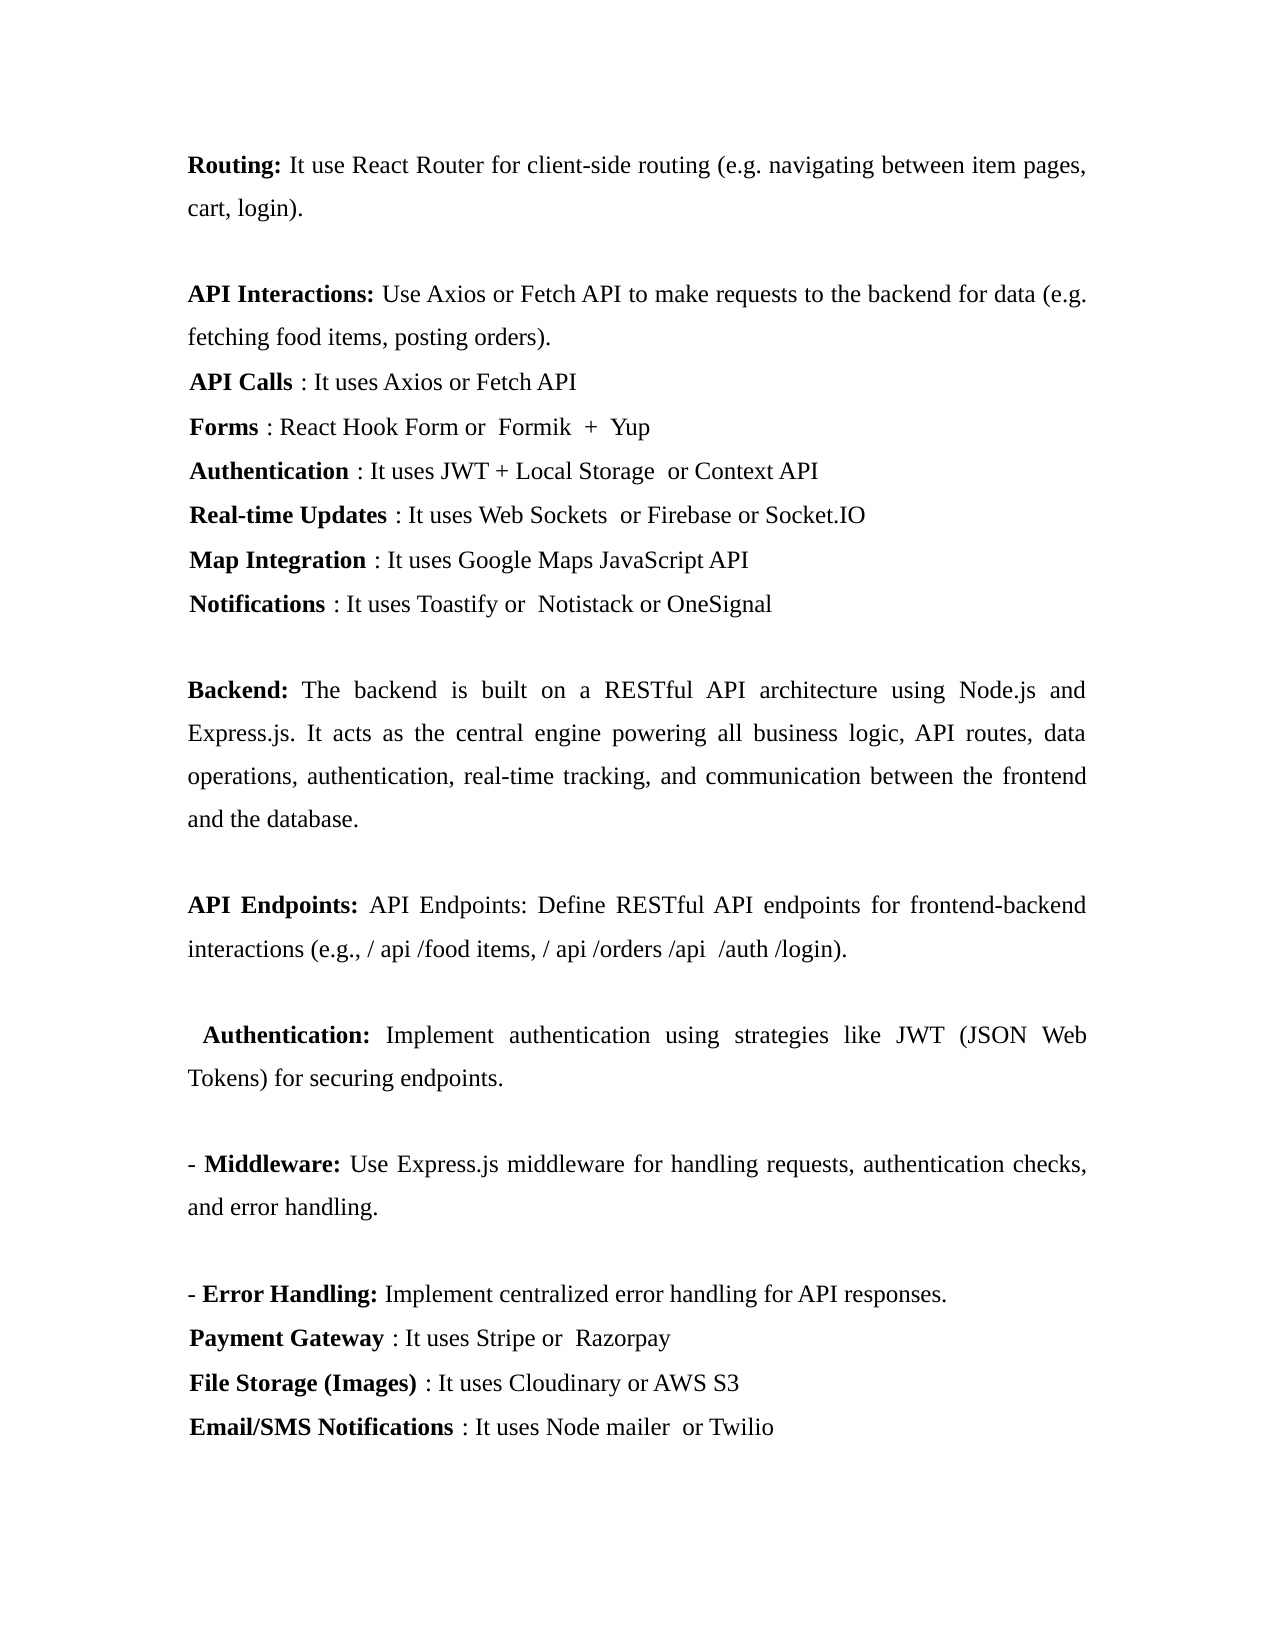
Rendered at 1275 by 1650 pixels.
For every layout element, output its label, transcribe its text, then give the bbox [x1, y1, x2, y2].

table_header : It uses Google Maps JavaScript API [373, 543, 755, 587]
text Backend: The backend is built on a RESTful API architecture using Node.js and Express.js. It acts as the central engine powering all business logic, API routes, data operations, authentication, real-time tracking, and communication between the frontend and the database. [187, 675, 1087, 833]
table_header : It uses Toastify or Notistack or OneSignal [331, 588, 779, 632]
table_header Notifications [188, 588, 331, 632]
table_header : It uses Web Sockets or Firebase or Socket.IO [393, 499, 872, 543]
text Authentication: Implement authentication using strategies like JWT (JSON Web Tokens) for securing endpoints. [187, 1020, 1087, 1092]
table_header : It uses Stripe or Razorpay [390, 1322, 677, 1366]
text API Endpoints: API Endpoints: Define RESTful API endpoints for frontend-backend interactions (e.g., / api /food items, / api /orders /api /auth /login). [187, 891, 1087, 962]
text Routing: It use React Router for client-side routing (e.g. navigating between item pages, cart, login). [187, 150, 1087, 222]
table_header Map Integration [188, 543, 372, 587]
table_header Email/SMS Notifications [188, 1411, 460, 1455]
table_header : It uses JWT + Local Storage or Context API [355, 454, 825, 499]
table_header File Storage (Images) [188, 1366, 423, 1411]
table_header Payment Gateway [188, 1322, 390, 1366]
table_header Forms [188, 410, 265, 454]
table_header Authentication [188, 454, 355, 499]
text - Error Handling: Implement centralized error handling for API responses. [187, 1279, 1087, 1307]
table_header : React Hook Form or Formik + Yup [265, 410, 657, 454]
table_header API Calls [188, 366, 299, 410]
table_header Real-time Updates [188, 499, 393, 543]
table_header : It uses Cloudinary or AWS S3 [423, 1366, 746, 1411]
text - Middleware: Use Express.js middleware for handling requests, authentication checks, and error handling. [187, 1149, 1087, 1221]
table_header : It uses Axios or Fetch API [299, 366, 583, 410]
text API Interactions: Use Axios or Fetch API to make requests to the backend for data (e.g. fetching food items, posting orders). [187, 279, 1087, 351]
table_header : It uses Node mailer or Twilio [460, 1411, 780, 1455]
